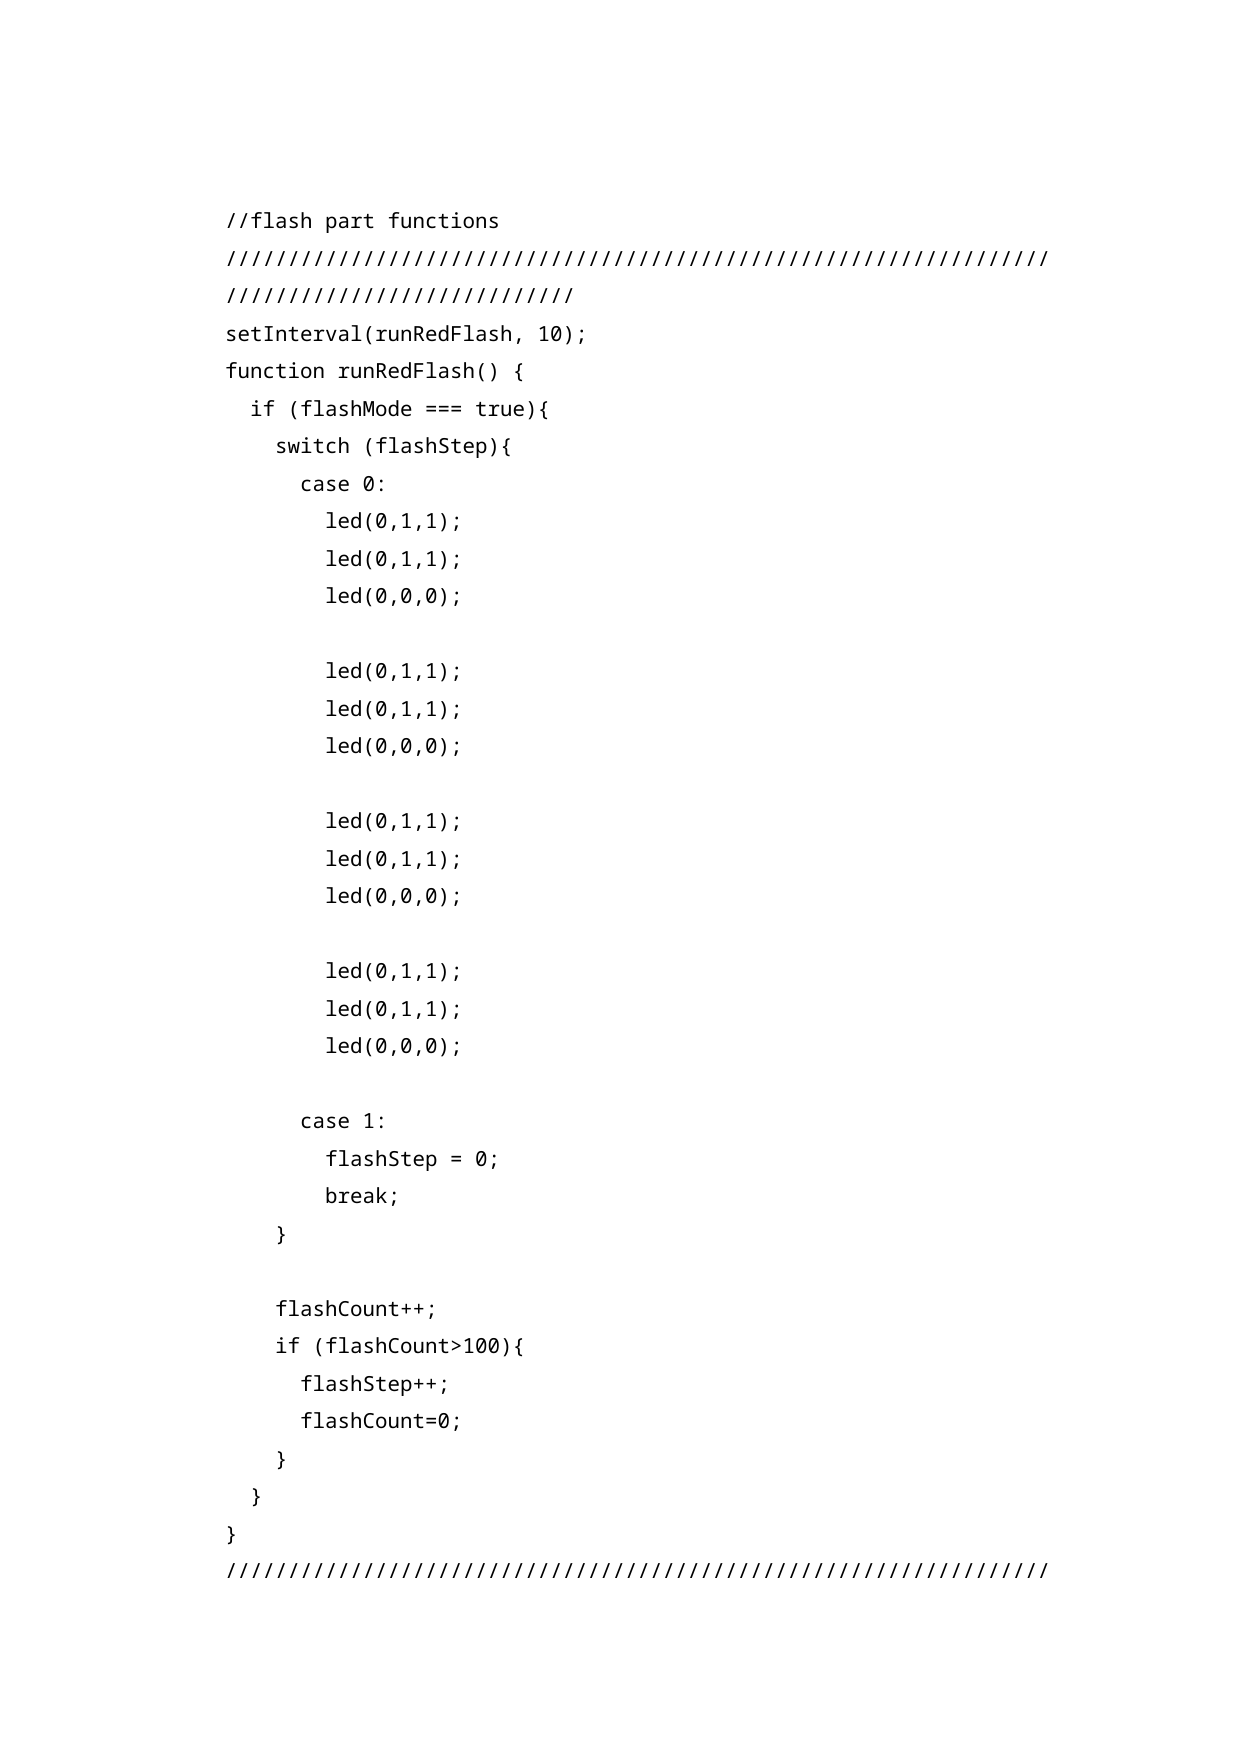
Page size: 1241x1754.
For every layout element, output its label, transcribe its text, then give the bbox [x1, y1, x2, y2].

text flashStep++; [225, 1364, 1053, 1402]
text break; [225, 1177, 1053, 1214]
text led(0,0,0); [225, 1027, 1053, 1064]
text switch (flashStep){ [225, 427, 1053, 464]
text led(0,1,1); [225, 952, 1053, 989]
text led(0,0,0); [225, 727, 1053, 764]
text led(0,0,0); [225, 877, 1053, 914]
text case 0: [225, 464, 1053, 502]
text led(0,1,1); [225, 802, 1053, 839]
text case 1: [225, 1102, 1053, 1139]
text led(0,1,1); [225, 839, 1053, 877]
text } [225, 1214, 1053, 1252]
text function runRedFlash() { [225, 352, 1053, 389]
text led(0,1,1); [225, 539, 1053, 577]
text } [225, 1477, 1053, 1514]
text setInterval(runRedFlash, 10); [225, 314, 1053, 352]
text if (flashMode === true){ [225, 389, 1053, 427]
text led(0,1,1); [225, 652, 1053, 689]
text } [225, 1439, 1053, 1477]
text if (flashCount>100){ [225, 1327, 1053, 1364]
text } [225, 1514, 1053, 1552]
text led(0,0,0); [225, 577, 1053, 614]
text led(0,1,1); [225, 689, 1053, 727]
text ////////////////////////////////////////////////////////////////////////////////////////////// [225, 239, 1053, 314]
text //flash part functions [225, 202, 1053, 239]
text led(0,1,1); [225, 989, 1053, 1027]
text flashCount=0; [225, 1402, 1053, 1439]
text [225, 1552, 1053, 1589]
text flashCount++; [225, 1289, 1053, 1327]
text flashStep = 0; [225, 1139, 1053, 1177]
text led(0,1,1); [225, 502, 1053, 539]
